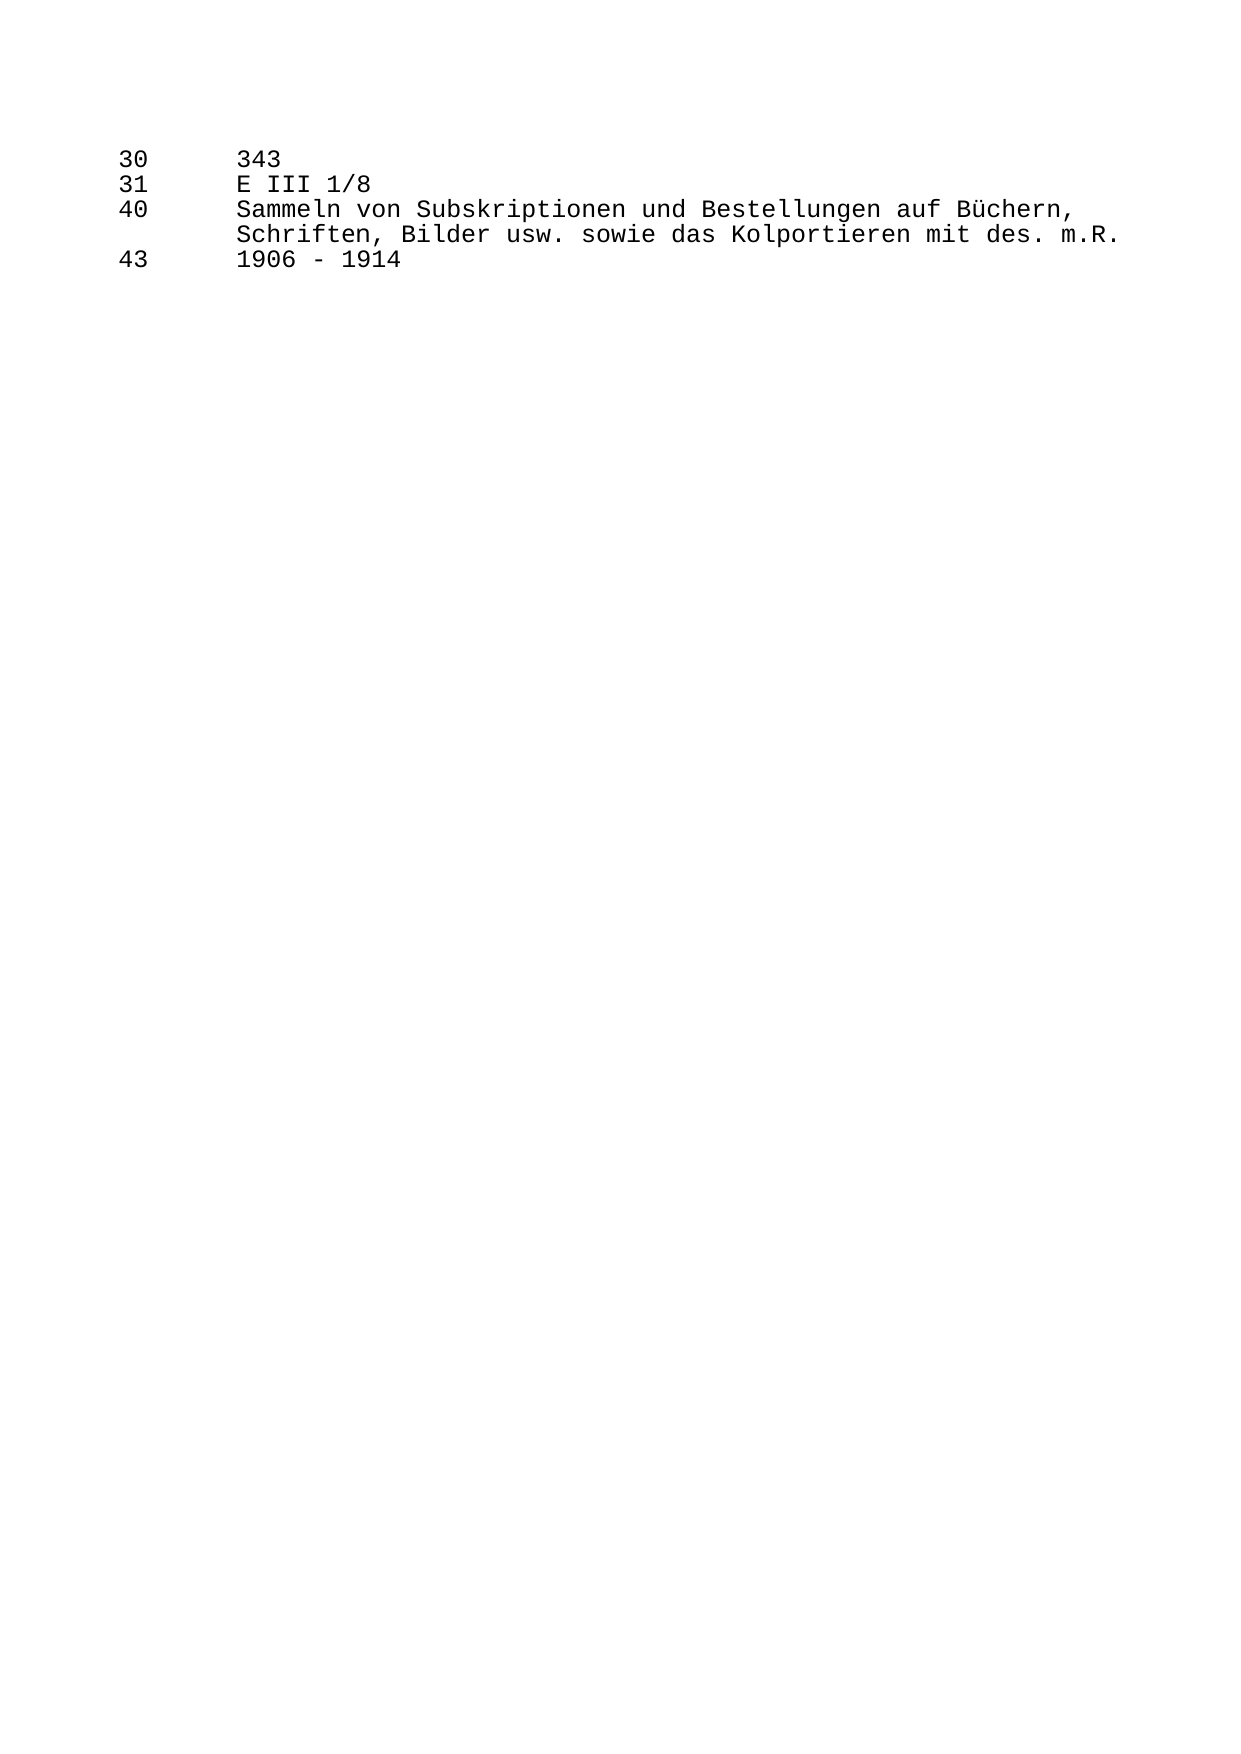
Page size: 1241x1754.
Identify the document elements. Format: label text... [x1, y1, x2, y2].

text 40 Sammeln von s[Subskription]sen und Bestellungen auf s[Bücher]sn, Schriften, Bilder usw. sowie das s[Kolportieren]s mit des. m.R. [118, 198, 1122, 248]
text 31 E III 1/8 [118, 173, 1122, 198]
text 30 343 [118, 148, 1122, 173]
text 43 1906 - 1914 [118, 248, 1122, 273]
